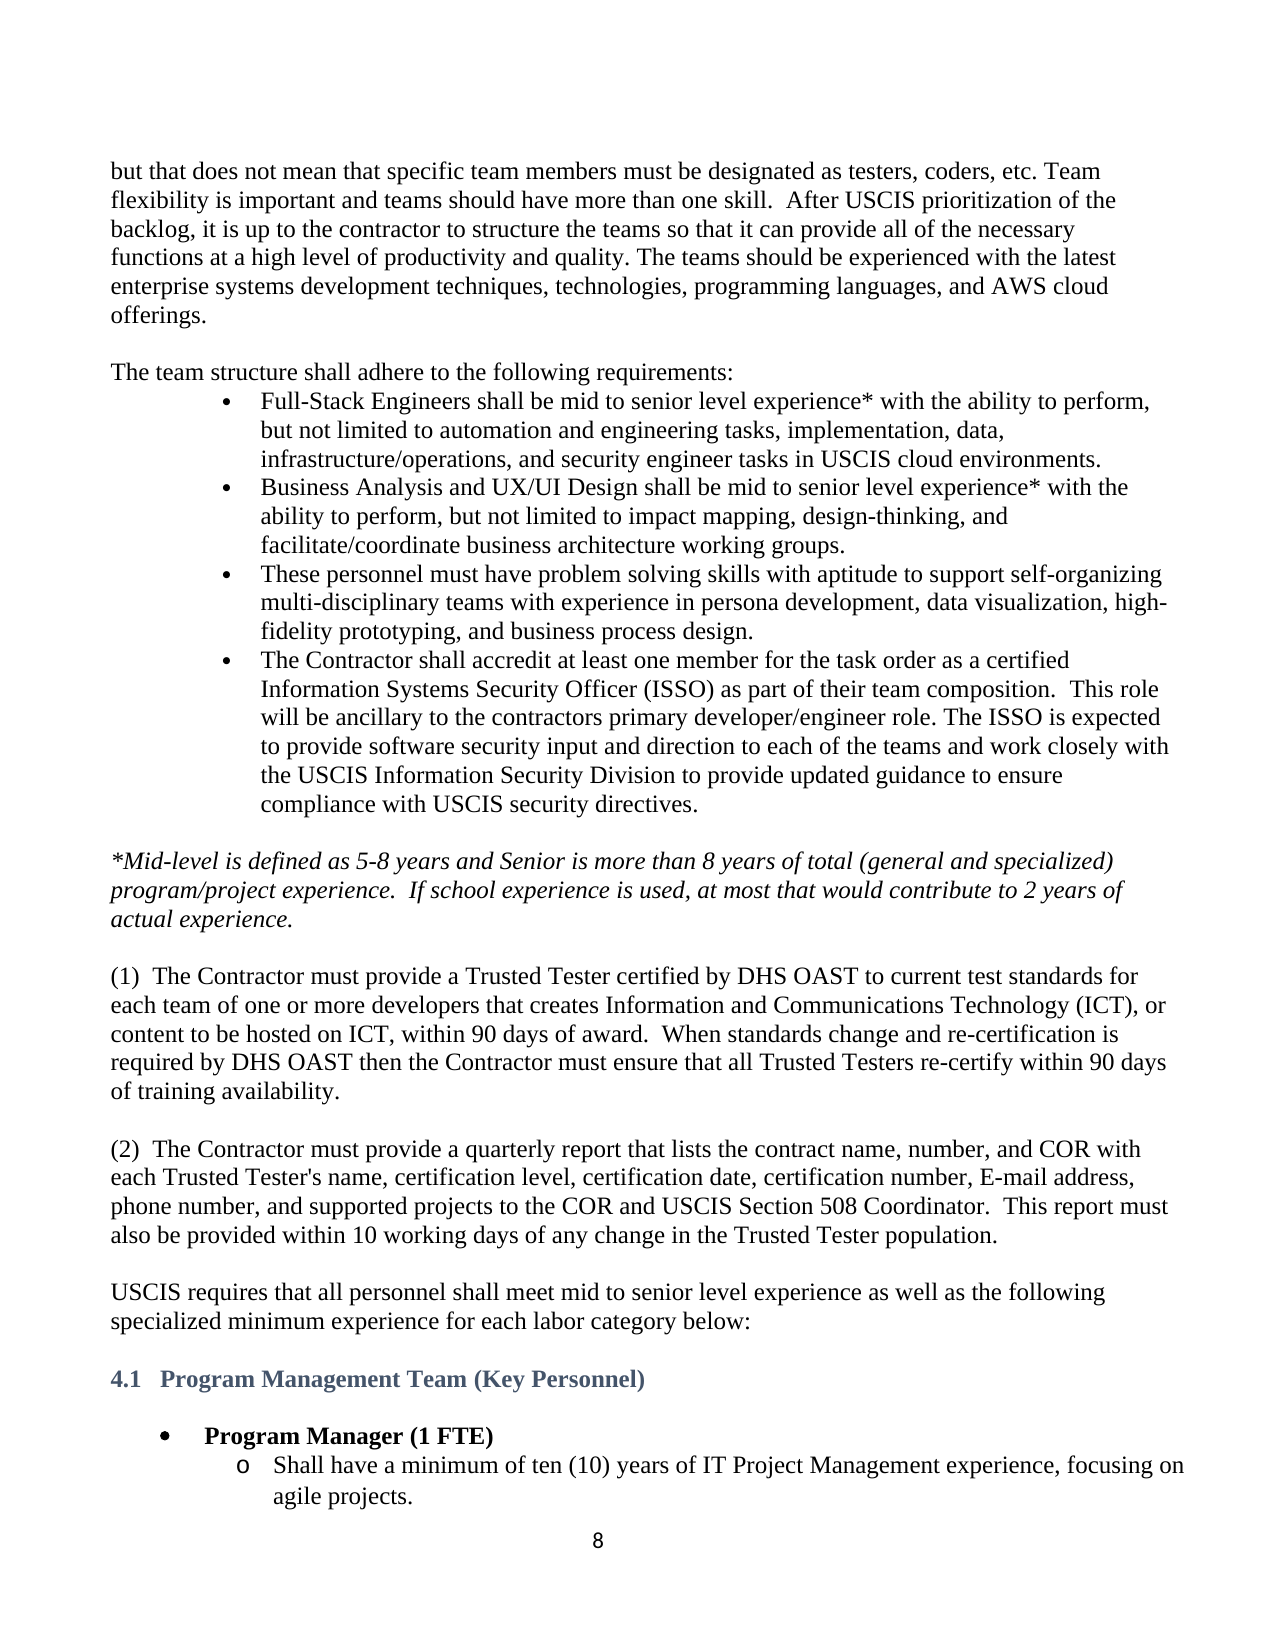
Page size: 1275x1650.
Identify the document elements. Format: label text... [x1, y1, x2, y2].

text The team structure shall adhere to the following requirements: [110, 357, 1173, 386]
list The Contractor shall accredit at least one member for the task order as a certified Information Systems Security Officer (ISSO) as part of their team composition. This role will be ancillary to the contractors primary developer/engineer role. The ISSO is expected to provide software security input and direction to each of the teams and work closely with the USCIS Information Security Division to provide updated guidance to ensure compliance with USCIS security directives. [223, 645, 1173, 817]
text (2) The Contractor must provide a quarterly report that lists the contract name, number, and COR with each Trusted Tester's name, certification level, certification date, certification number, E-mail address, phone number, and supported projects to the COR and USCIS Section 508 Coordinator. This report must also be provided within 10 working days of any change in the Trusted Tester population. [110, 1134, 1190, 1249]
text 4.1 Program Management Team (Key Personnel) [110, 1364, 1190, 1392]
list Full-Stack Engineers shall be mid to senior level experience* with the ability to perform, but not limited to automation and engineering tasks, implementation, data, infrastructure/operations, and security engineer tasks in USCIS cloud environments. [223, 386, 1173, 472]
list Shall have a minimum of ten (10) years of IT Project Management experience, focusing on agile projects. [235, 1450, 1191, 1509]
text (1) The Contractor must provide a Trusted Tester certified by DHS OAST to current test standards for each team of one or more developers that creates Information and Communications Technology (ICT), or content to be hosted on ICT, within 90 days of award. When standards change and re-certification is required by DHS OAST then the Contractor must ensure that all Trusted Testers re-certify within 90 days of training availability. [110, 961, 1190, 1105]
list Business Analysis and UX/UI Design shall be mid to senior level experience* with the ability to perform, but not limited to impact mapping, design-thinking, and facilitate/coordinate business architecture working groups. [223, 472, 1173, 559]
text *Mid-level is defined as 5-8 years and Senior is more than 8 years of total (general and specialized) program/project experience. If school experience is used, at most that would contribute to 2 years of actual experience. [110, 846, 1173, 932]
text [110, 156, 1173, 329]
text USCIS requires that all personnel shall meet mid to senior level experience as well as the following specialized minimum experience for each labor category below: [110, 1277, 1190, 1335]
list Program Manager (1 FTE) [160, 1421, 1191, 1450]
list These personnel must have problem solving skills with aptitude to support self-organizing multi-disciplinary teams with experience in persona development, data visualization, high-fidelity prototyping, and business process design. [223, 559, 1173, 645]
